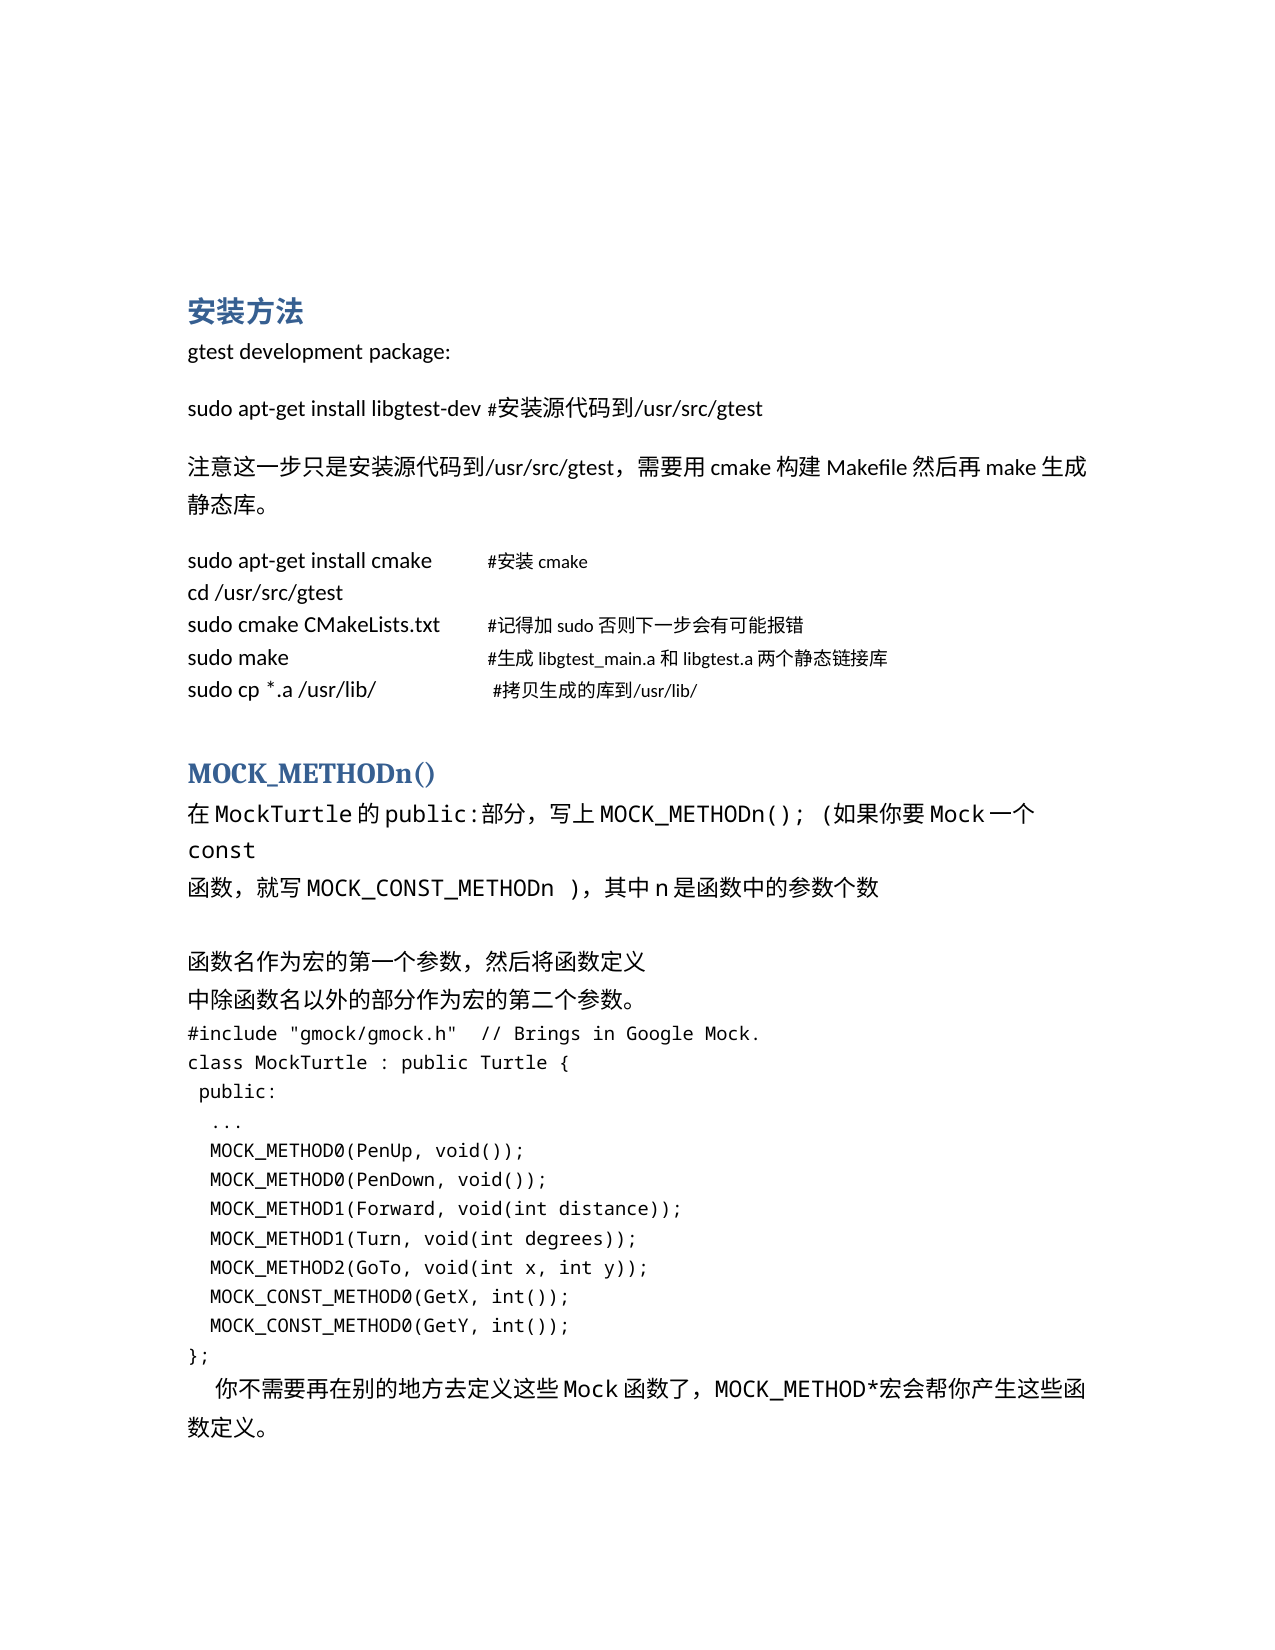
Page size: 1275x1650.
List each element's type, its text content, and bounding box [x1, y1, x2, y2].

text MOCK_METHOD2(GoTo, void(int x, int y)); [187, 1254, 1087, 1280]
text 数定义。 [187, 1410, 1087, 1443]
text 中除函数名以外的部分作为宏的第二个参数。 [187, 982, 1087, 1015]
text MOCK_CONST_METHOD0(GetY, int()); [187, 1313, 1087, 1338]
text 函数，就写MOCK_CONST_METHODn )，其中n是函数中的参数个数 [187, 869, 1087, 903]
text gtest development package: [187, 337, 1087, 365]
text MOCK_METHOD1(Forward, void(int distance)); [187, 1196, 1087, 1221]
text MOCK_METHOD1(Turn, void(int degrees)); [187, 1225, 1087, 1251]
text sudo cmake CMakeLists.txt #记得加sudo 否则下一步会有可能报错 [187, 611, 1087, 638]
text 你不需要再在别的地方去定义这些Mock函数了，MOCK_METHOD*宏会帮你产生这些函 [187, 1371, 1087, 1405]
text 注意这一步只是安装源代码到/usr/src/gtest，需要用cmake构建Makefile然后再make生成静态库。 [187, 449, 1087, 520]
subtitle MOCK_METHODn() [187, 757, 1087, 791]
text MOCK_CONST_METHOD0(GetX, int()); [187, 1283, 1087, 1309]
text 函数名作为宏的第一个参数，然后将函数定义 [187, 944, 1087, 977]
text cd /usr/src/gtest [187, 578, 1087, 606]
text ... [187, 1108, 1087, 1133]
text sudo apt-get install libgtest-dev #安装源代码到/usr/src/gtest [187, 390, 1087, 423]
text sudo make #生成libgtest_main.a 和 libgtest.a两个静态链接库 [187, 643, 1087, 671]
text #include "gmock/gmock.h" // Brings in Google Mock. [187, 1020, 1087, 1046]
text MOCK_METHOD0(PenUp, void()); [187, 1137, 1087, 1163]
text sudo apt-get install cmake #安装cmake [187, 546, 1087, 574]
text MOCK_METHOD0(PenDown, void()); [187, 1166, 1087, 1192]
text class MockTurtle : public Turtle { [187, 1049, 1087, 1075]
text 在MockTurtle的public:部分，写上MOCK_METHODn(); (如果你要Mock一个const [187, 796, 1087, 865]
text sudo cp *.a /usr/lib/ #拷贝生成的库到/usr/lib/ [187, 675, 1087, 703]
subtitle 安装方法 [187, 288, 1087, 331]
text }; [187, 1342, 1087, 1368]
text public: [187, 1079, 1087, 1104]
